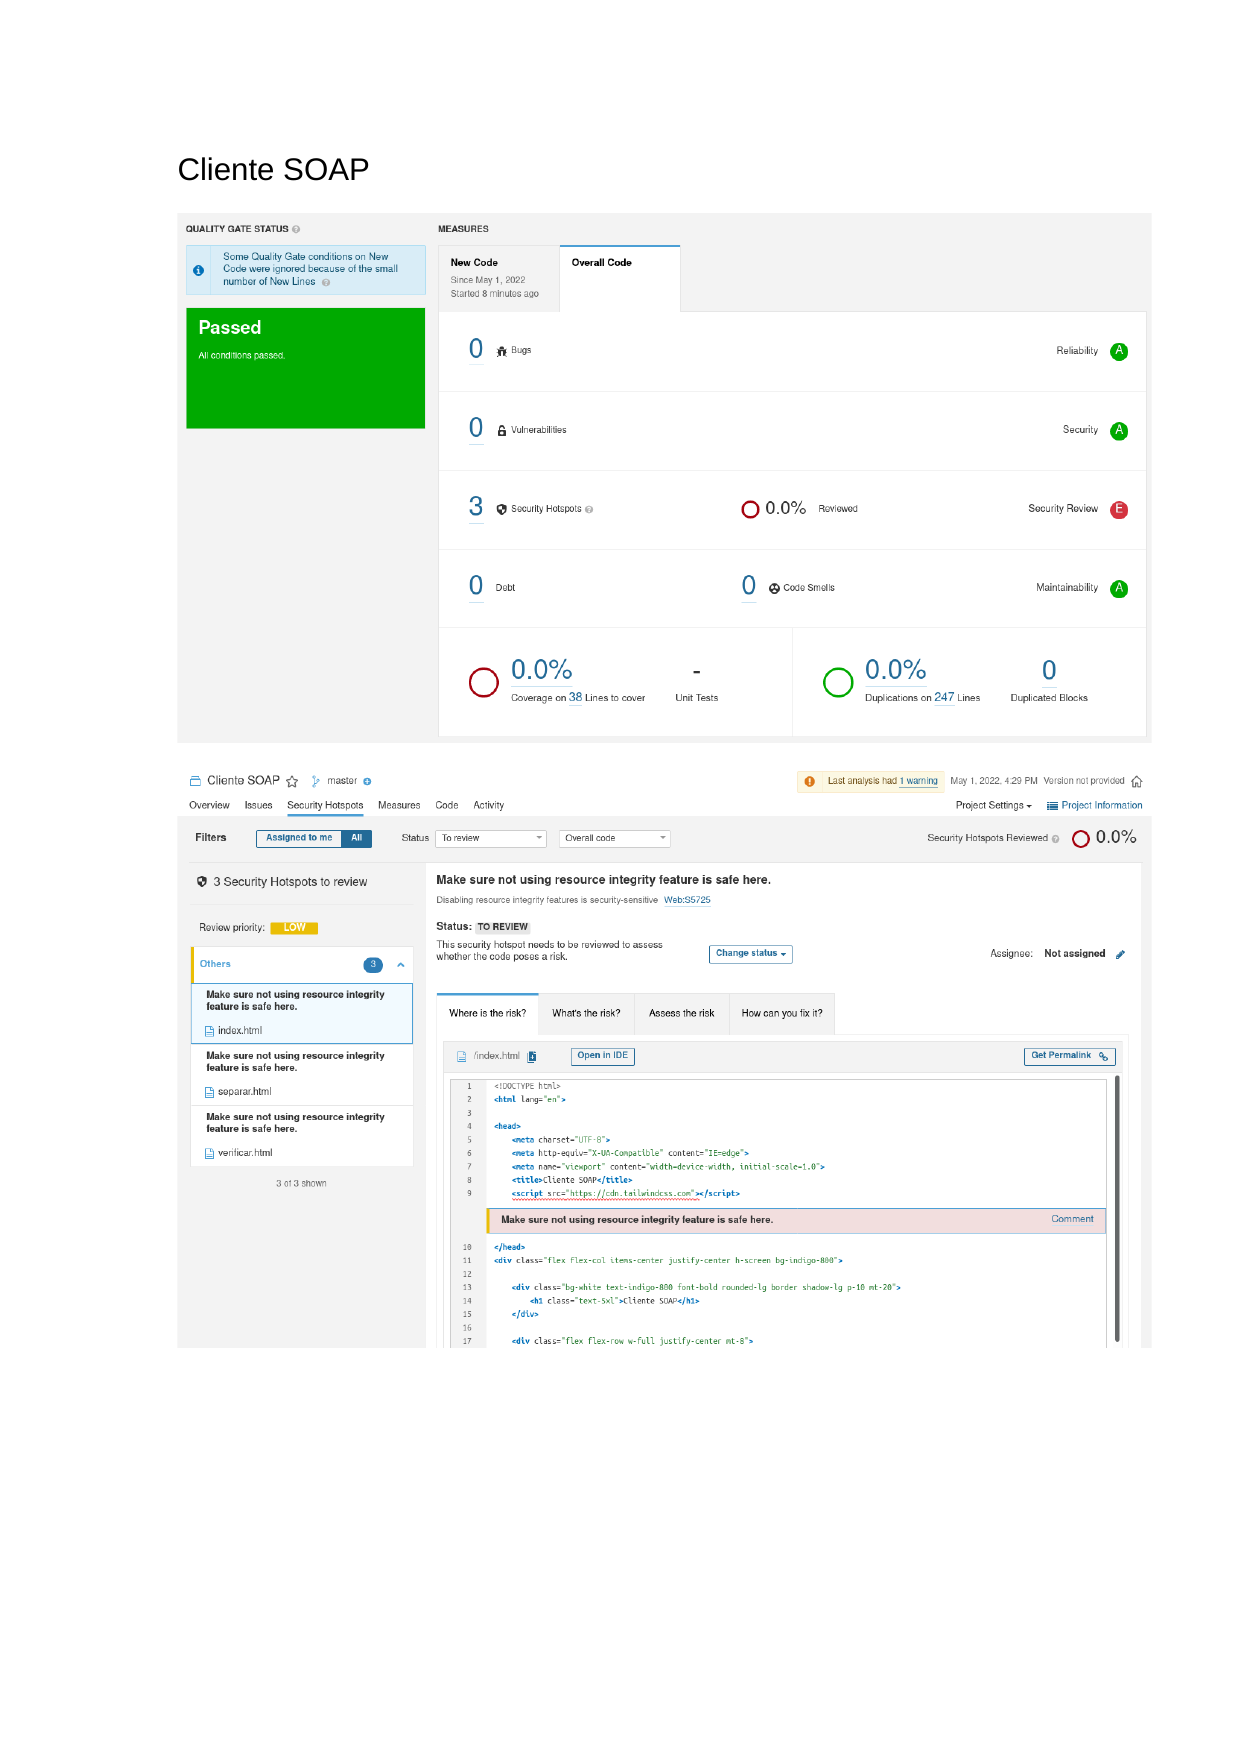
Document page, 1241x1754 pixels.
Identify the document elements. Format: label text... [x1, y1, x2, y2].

picture [177, 767, 1152, 1348]
picture [177, 213, 1152, 743]
subtitle Cliente SOAP [177, 151, 1152, 187]
